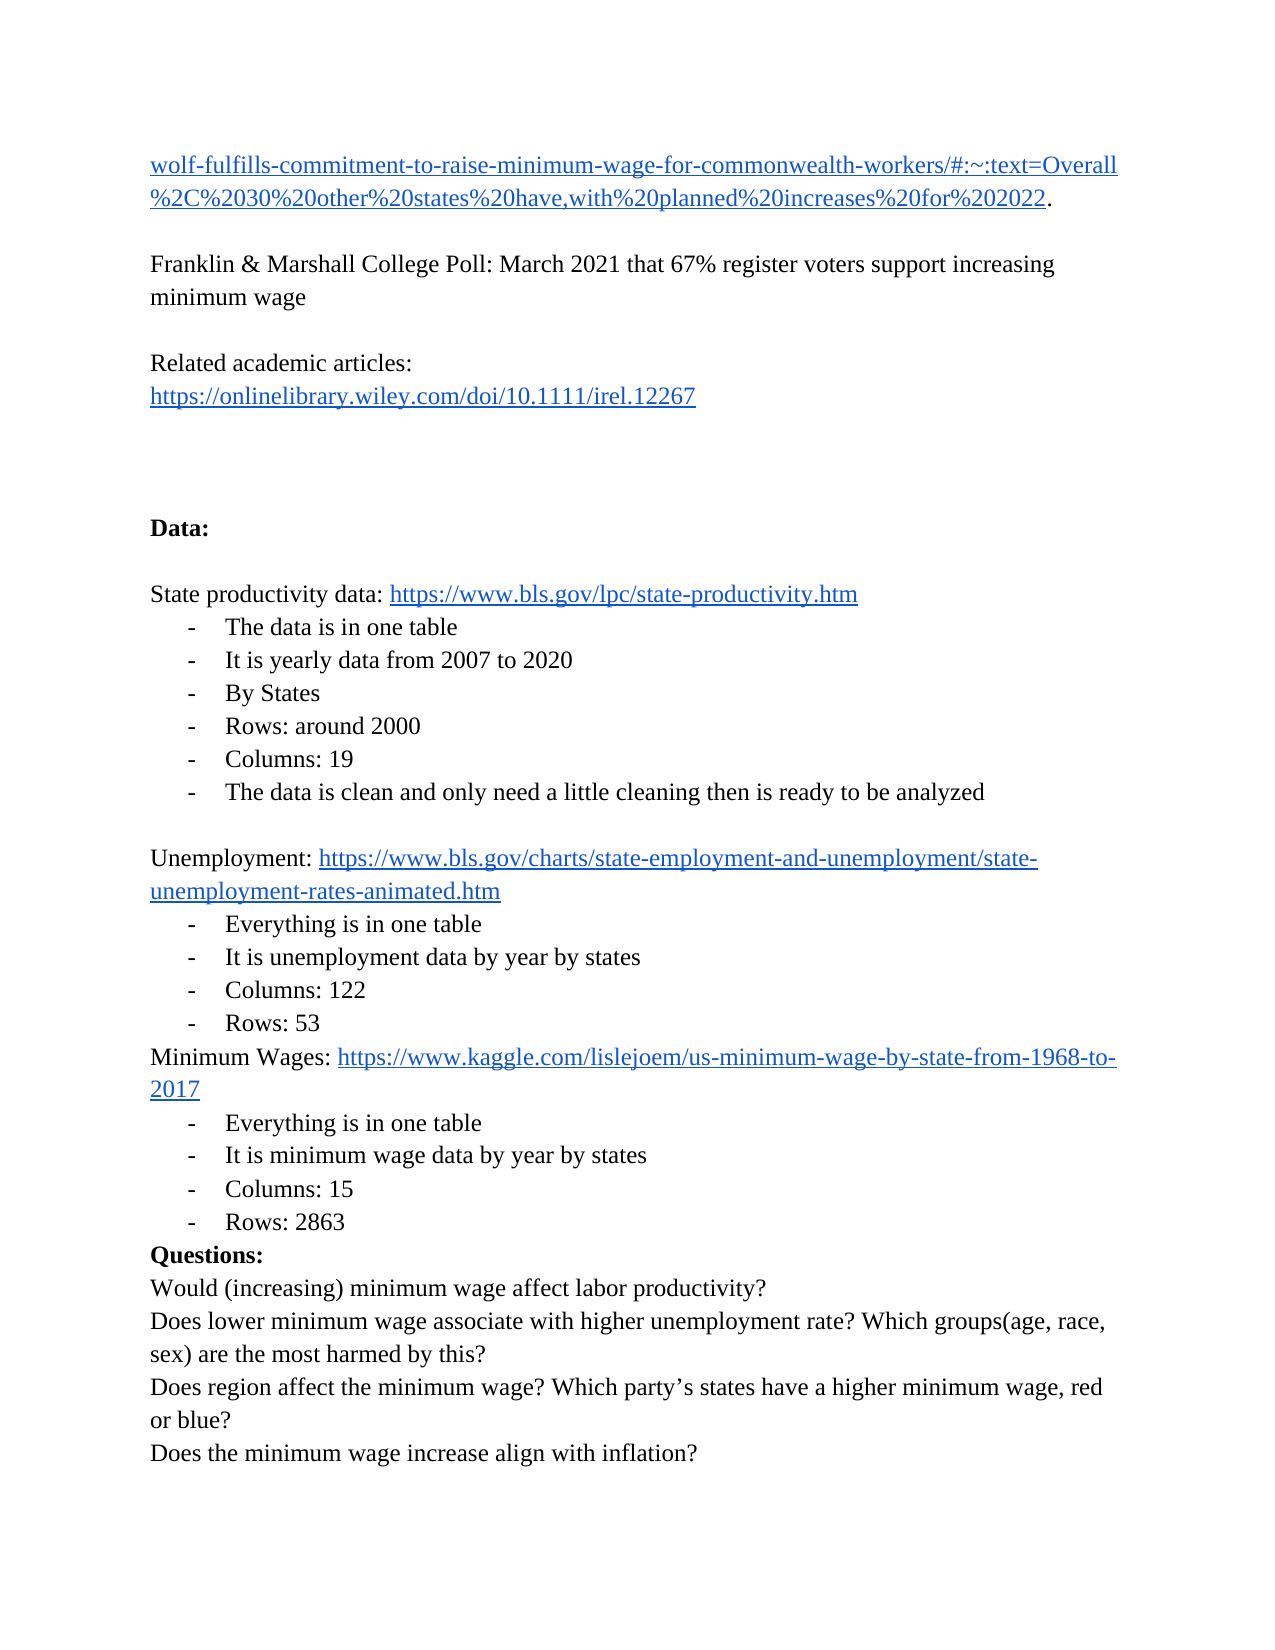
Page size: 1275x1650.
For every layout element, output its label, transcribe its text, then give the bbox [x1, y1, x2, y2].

list The data is clean and only need a little cleaning then is ready to be analyzed [187, 777, 1125, 806]
list Rows: 2863 [187, 1207, 1125, 1235]
list Everything is in one table [187, 909, 1125, 938]
text Data: [150, 513, 1125, 542]
text State productivity data: https://www.bls.gov/lpc/state-productivity.htm [150, 579, 1125, 608]
text Minimum Wages: https://www.kaggle.com/lislejoem/us-minimum-wage-by-state-from-1968-to-2017 [150, 1042, 1125, 1103]
list Everything is in one table [187, 1108, 1125, 1136]
list Rows: around 2000 [187, 711, 1125, 740]
list It is minimum wage data by year by states [187, 1141, 1125, 1169]
list The data is in one table [187, 612, 1125, 641]
text Does region affect the minimum wage? Which party’s states have a higher minimum wage, red or blue? [150, 1372, 1125, 1433]
list Rows: 53 [187, 1008, 1125, 1037]
text https://onlinelibrary.wiley.com/doi/10.1111/irel.12267 [150, 381, 1125, 410]
list Columns: 122 [187, 976, 1125, 1004]
list It is unemployment data by year by states [187, 942, 1125, 971]
list Columns: 19 [187, 744, 1125, 773]
list By States [187, 678, 1125, 707]
list Columns: 15 [187, 1174, 1125, 1202]
text Does lower minimum wage associate with higher unemployment rate? Which groups(age, race, sex) are the most harmed by this? [150, 1306, 1125, 1367]
text Would (increasing) minimum wage affect labor productivity? [150, 1273, 1125, 1301]
text Related academic articles: [150, 348, 1125, 377]
text Franklin & Marshall College Poll: March 2021 that 67% register voters support increasing minimum wage [150, 249, 1125, 311]
text Questions: [150, 1240, 1125, 1268]
text Does the minimum wage increase align with inflation? [150, 1438, 1125, 1467]
list It is yearly data from 2007 to 2020 [187, 645, 1125, 674]
text Unemployment: https://www.bls.gov/charts/state-employment-and-unemployment/state-unemployment-rates-animated.htm [150, 843, 1125, 905]
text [150, 150, 1125, 212]
